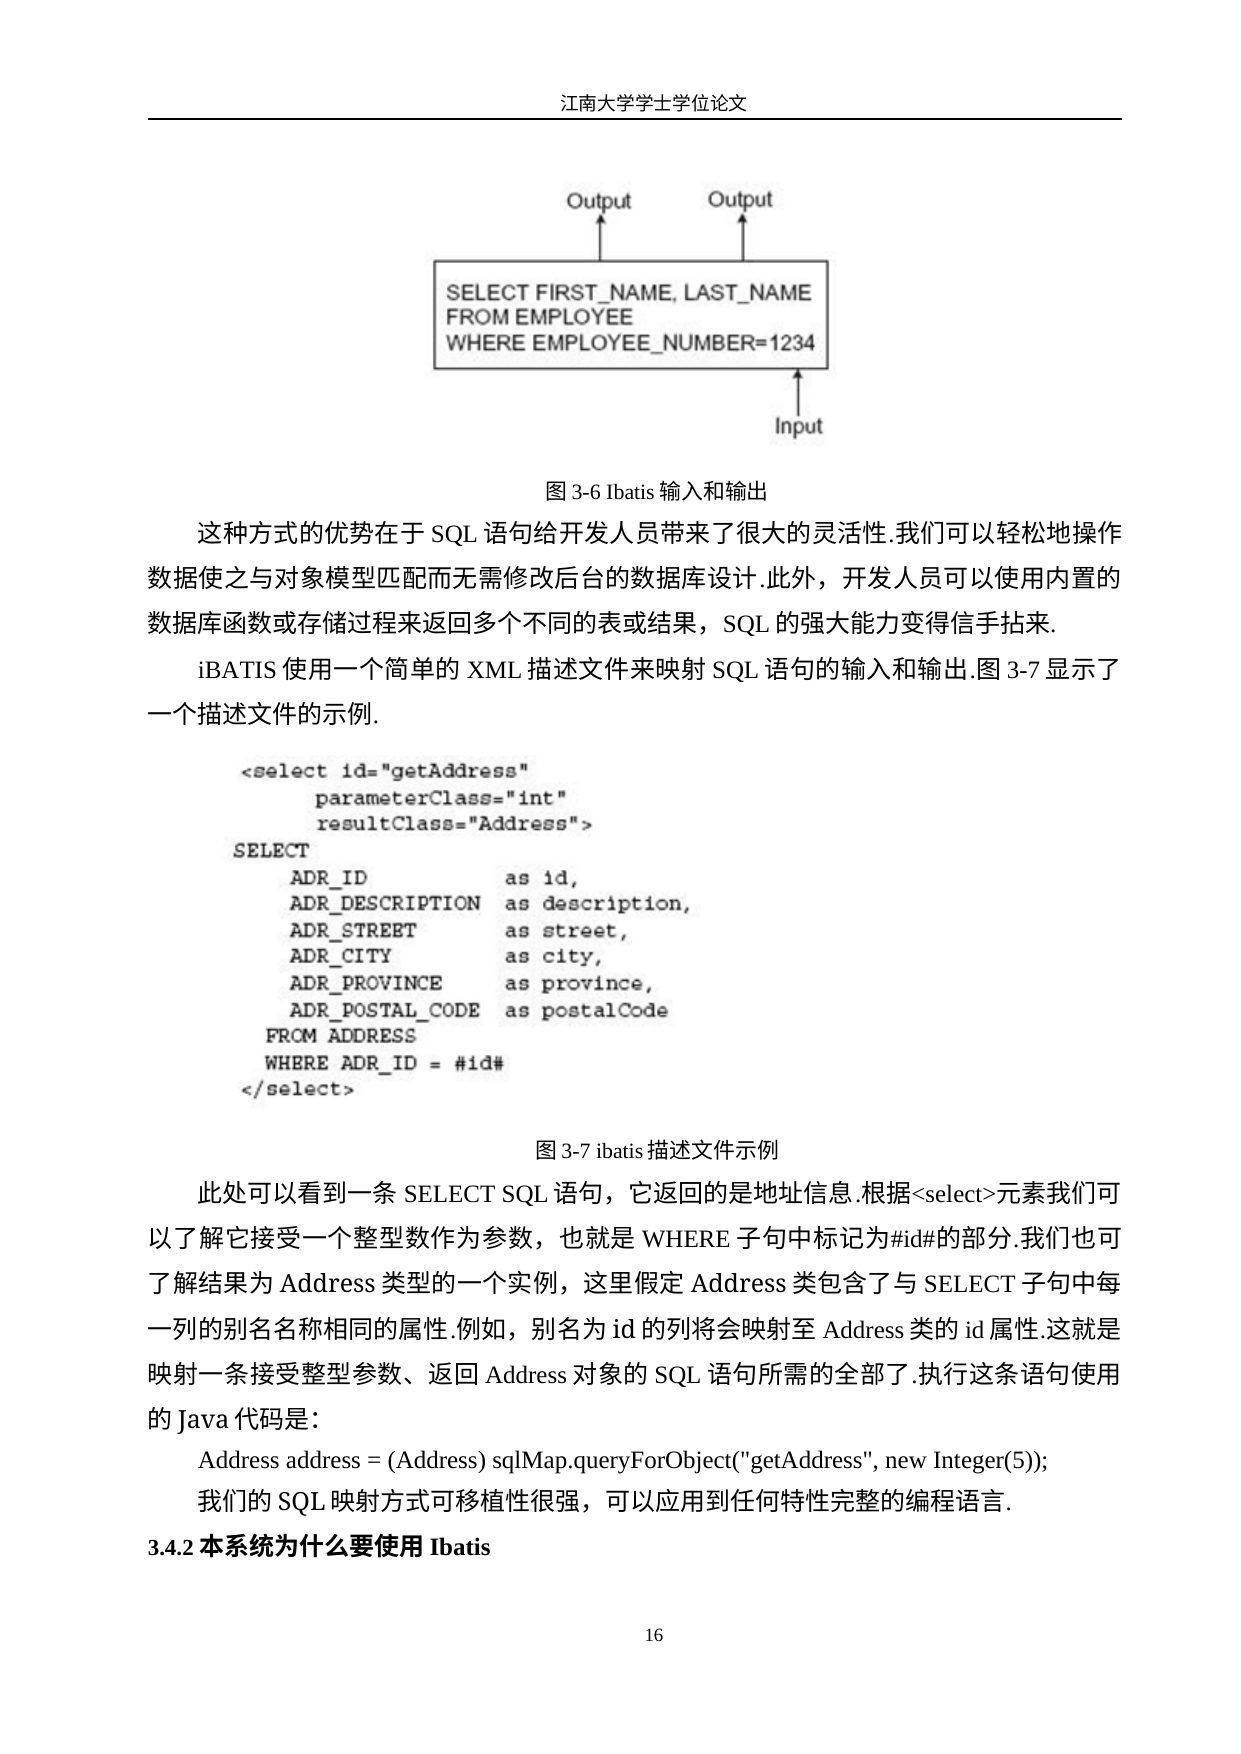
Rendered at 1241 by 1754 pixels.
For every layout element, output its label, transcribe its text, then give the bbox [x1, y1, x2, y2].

text iBATIS使用一个简单的XML描述文件来映射SQL语句的输入和输出.图3-7显示了一个描述文件的示例. [148, 649, 1122, 731]
picture [197, 755, 1098, 1114]
text 图3-6 Ibatis输入和输出 [148, 474, 1122, 505]
text 我们的SQL映射方式可移植性很强，可以应用到任何特性完整的编程语言. [148, 1481, 1122, 1517]
text 图3-7 ibatis描述文件示例 [148, 1133, 1122, 1165]
text 此处可以看到一条SELECT SQL语句，它返回的是地址信息.根据<select>元素我们可以了解它接受一个整型数作为参数，也就是WHERE子句中标记为#id#的部分.我们也可了解结果为Address类型的一个实例，这里假定Address类包含了与SELECT子句中每一列的别名名称相同的属性.例如，别名为id的列将会映射至Address类的id属性.这就是映射一条接受整型参数、返回Address对象的SQL语句所需的全部了.执行这条语句使用的Java代码是： [148, 1173, 1122, 1436]
picture [410, 147, 837, 454]
text Address address = (Address) sqlMap.queryForObject("getAddress", new Integer(5)); [148, 1445, 1122, 1474]
subtitle 本系统为什么要使用Ibatis [148, 1526, 1122, 1562]
text 这种方式的优势在于SQL语句给开发人员带来了很大的灵活性.我们可以轻松地操作数据使之与对象模型匹配而无需修改后台的数据库设计.此外，开发人员可以使用内置的数据库函数或存储过程来返回多个不同的表或结果，SQL的强大能力变得信手拈来. [148, 513, 1122, 640]
